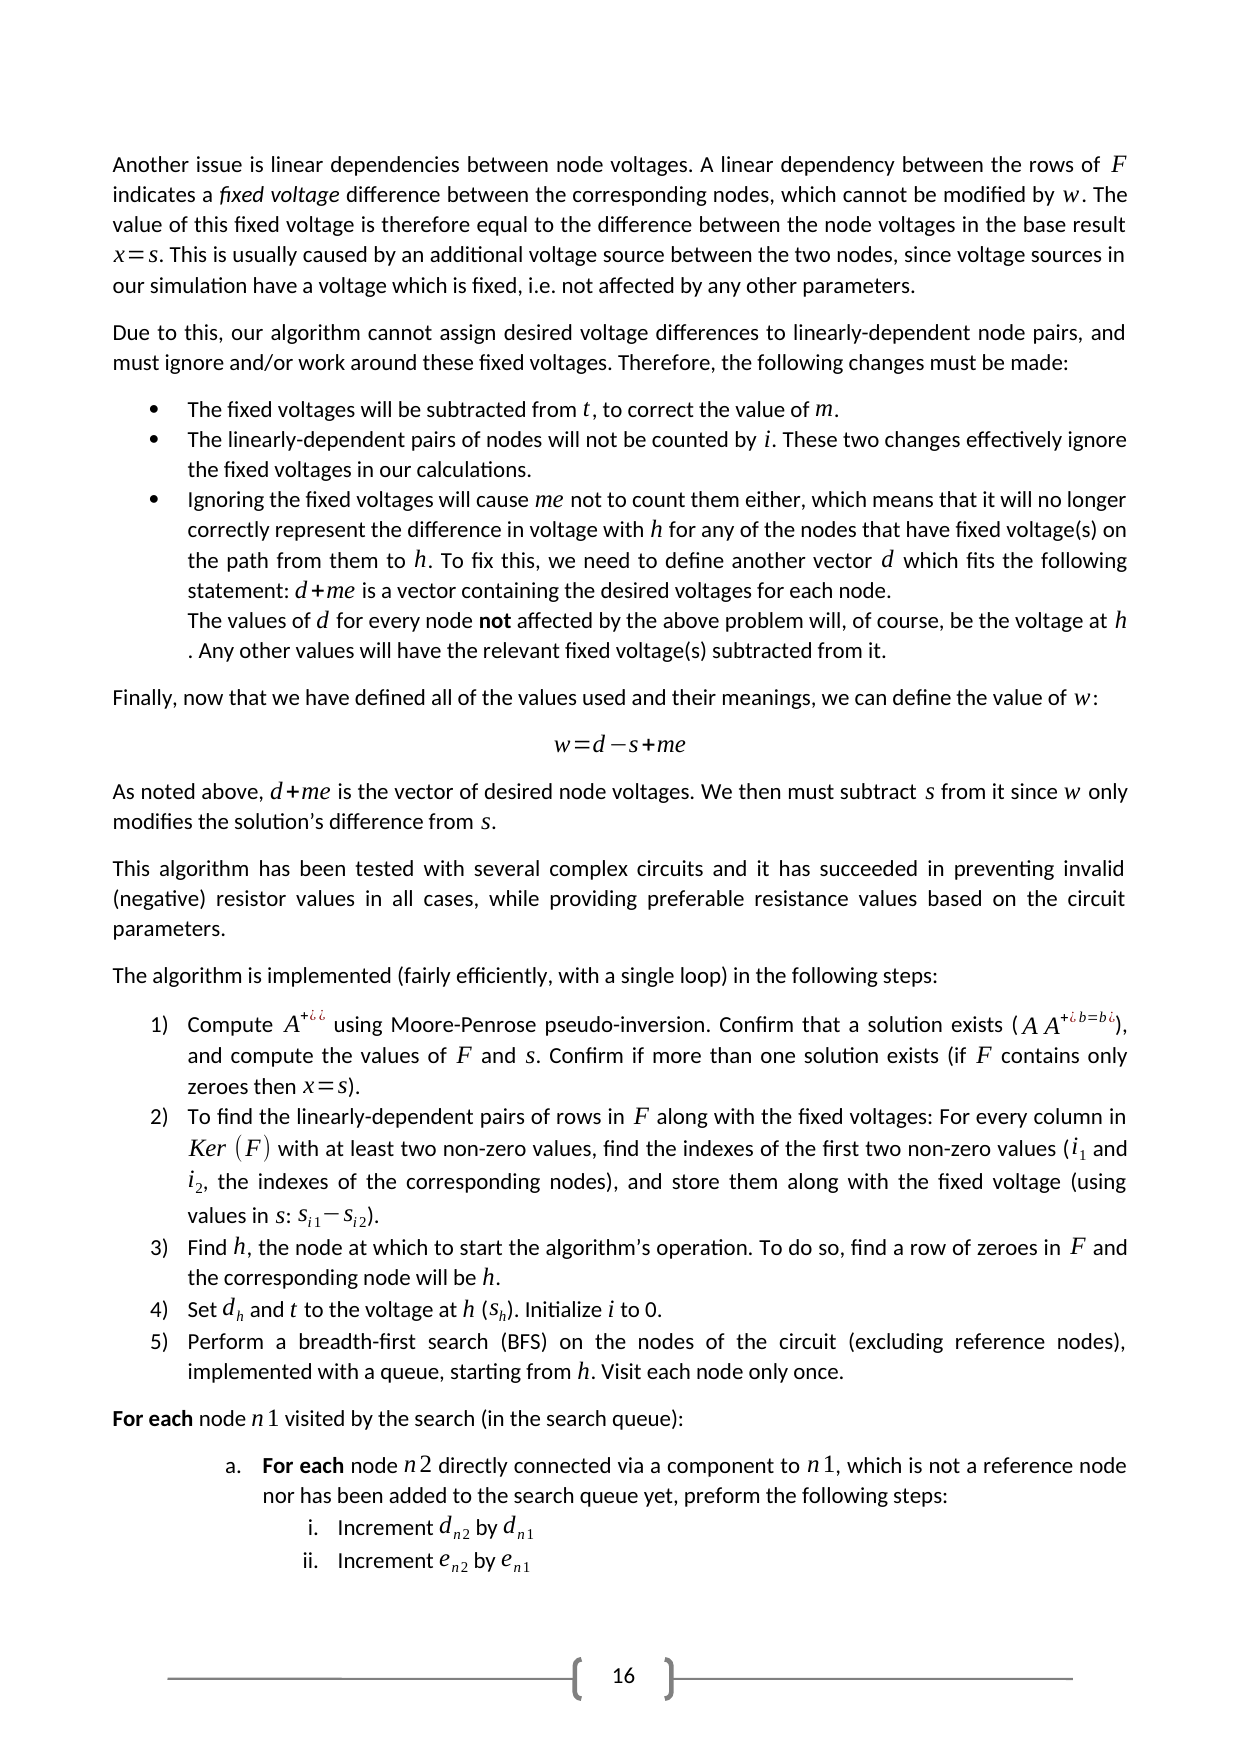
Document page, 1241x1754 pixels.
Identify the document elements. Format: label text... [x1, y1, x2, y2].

list Ignoring the fixed voltages will cause not to count them either, which means that it will no longer correctly represent the difference in voltage with for any of the nodes that have fixed voltage(s) on the path from them to . To fix this, we need to define another vector which fits the following statement: is a vector containing the desired voltages for each node. [150, 485, 1128, 604]
list To find the linearly-dependent pairs of rows in along with the fixed voltages: For every column in with at least two non-zero values, find the indexes of the first two non-zero values ( and , the indexes of the corresponding nodes), and store them along with the fixed voltage (using values in : ). [150, 1102, 1128, 1231]
list Increment by [319, 1545, 1128, 1576]
text The algorithm is implemented (fairly efficiently, with a single loop) in the following steps: [112, 961, 1128, 989]
list The fixed voltages will be subtracted from , to correct the value of . [150, 395, 1128, 423]
list The linearly-dependent pairs of nodes will not be counted by . These two changes effectively ignore the fixed voltages in our calculations. [150, 425, 1128, 483]
list Compute using Moore-Penrose pseudo-inversion. Confirm that a solution exists (), and compute the values of and . Confirm if more than one solution exists (if contains only zeroes then ). [150, 1008, 1128, 1100]
text Finally, now that we have defined all of the values used and their meanings, we can define the value of : [112, 683, 1128, 711]
list Increment by [319, 1511, 1128, 1543]
text For each node visited by the search (in the search queue): [112, 1404, 1128, 1432]
text Due to this, our algorithm cannot assign desired voltage differences to linearly-dependent node pairs, and must ignore and/or work around these fixed voltages. Therefore, the following changes must be made: [112, 318, 1128, 376]
list Perform a breadth-first search (BFS) on the nodes of the circuit (excluding reference nodes), implemented with a queue, starting from . Visit each node only once. [150, 1327, 1128, 1385]
list Set and to the voltage at (). Initialize to 0. [150, 1293, 1128, 1325]
list For each node directly connected via a component to , which is not a reference node nor has been added to the search queue yet, preform the following steps: [225, 1451, 1128, 1509]
list The values of for every node not affected by the above problem will, of course, be the voltage at . Any other values will have the relevant fixed voltage(s) subtracted from it. [187, 606, 1128, 664]
list Find , the node at which to start the algorithm’s operation. To do so, find a row of zeroes in and the corresponding node will be . [150, 1233, 1128, 1291]
text This algorithm has been tested with several complex circuits and it has succeeded in preventing invalid (negative) resistor values in all cases, while providing preferable resistance values based on the circuit parameters. [112, 854, 1128, 943]
text As noted above, is the vector of desired node voltages. We then must subtract from it since only modifies the solution’s difference from . [112, 777, 1128, 835]
text Another issue is linear dependencies between node voltages. A linear dependency between the rows of indicates a fixed voltage difference between the corresponding nodes, which cannot be modified by . The value of this fixed voltage is therefore equal to the difference between the node voltages in the base result . This is usually caused by an additional voltage source between the two nodes, since voltage sources in our simulation have a voltage which is fixed, i.e. not affected by any other parameters. [112, 150, 1128, 299]
